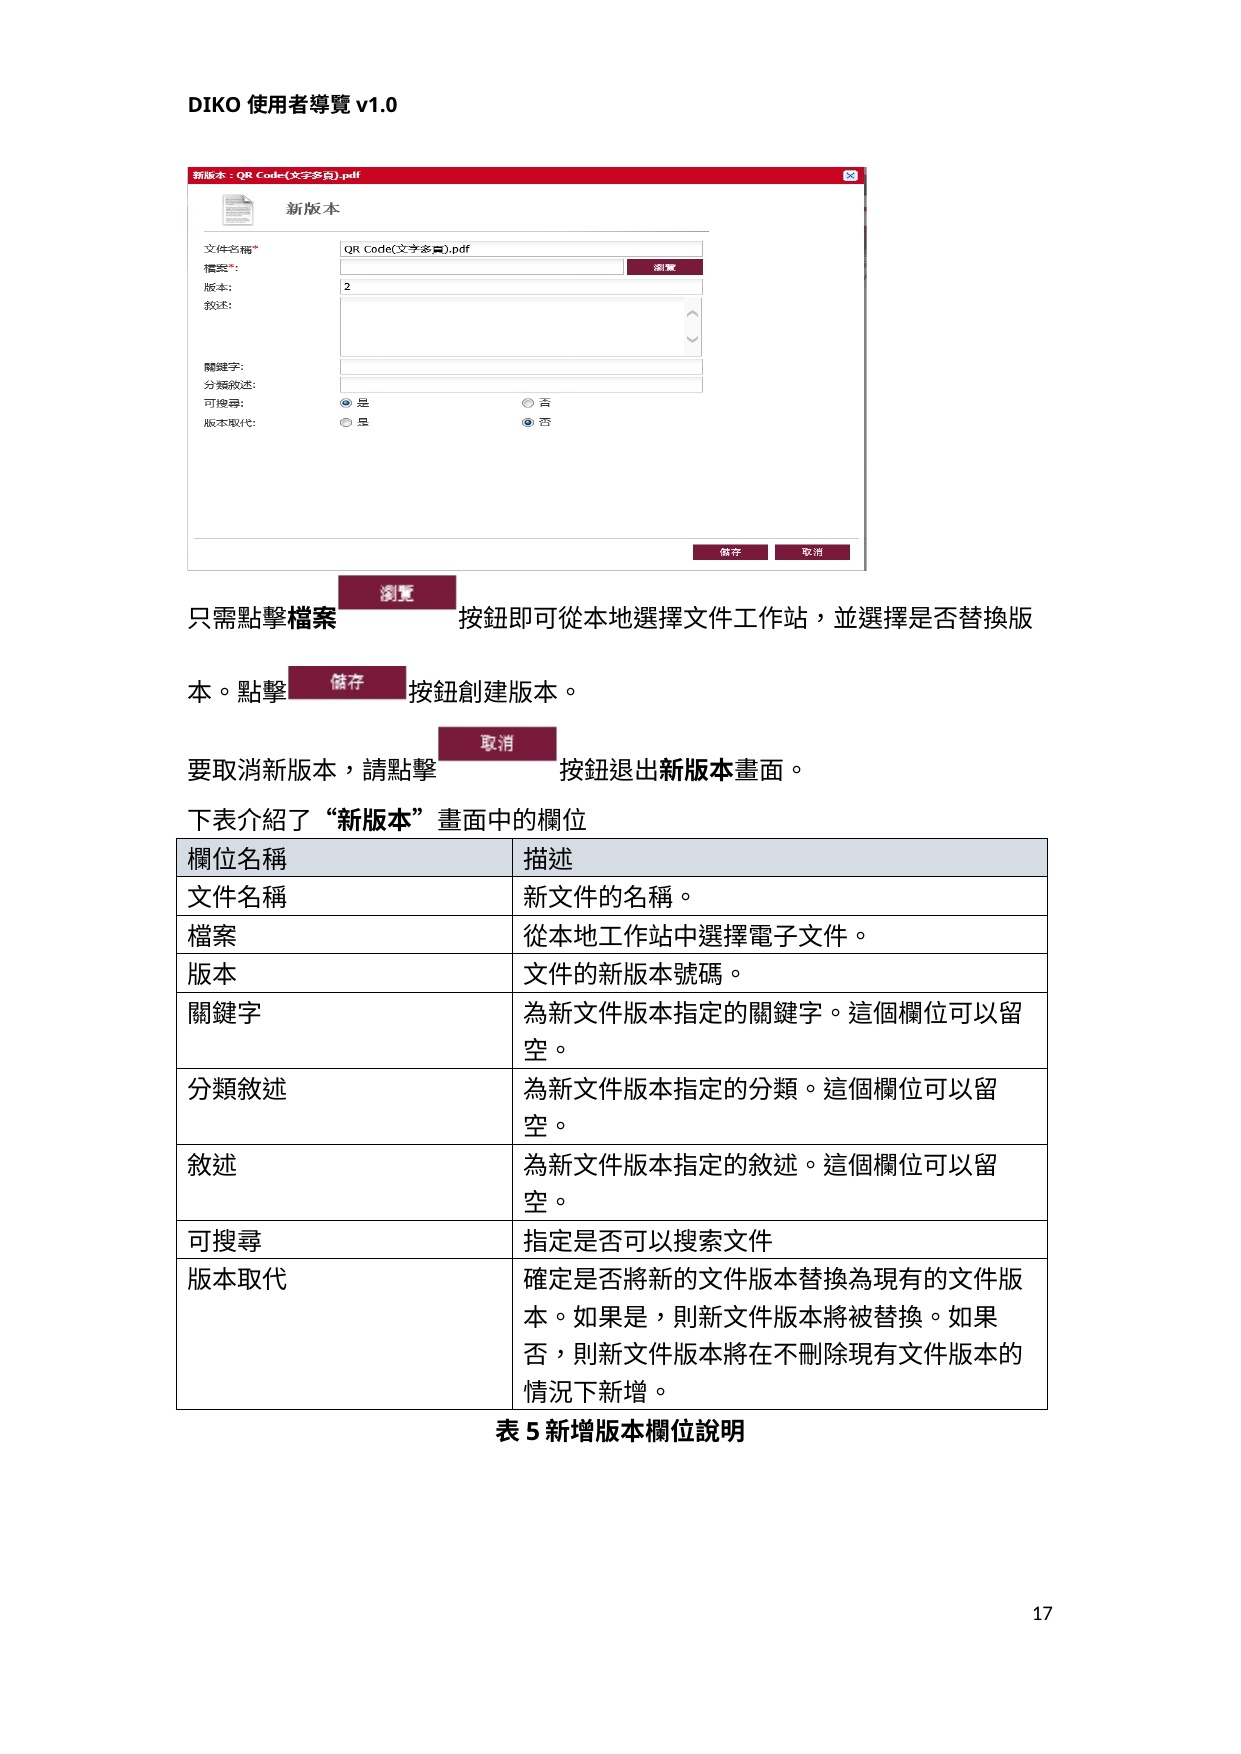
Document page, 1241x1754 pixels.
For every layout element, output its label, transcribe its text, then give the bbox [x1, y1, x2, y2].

table_cell 分類敘述 [177, 1069, 512, 1144]
table_cell 可搜尋 [177, 1221, 512, 1258]
table_cell 版本 [177, 954, 512, 992]
table_cell 版本取代 [177, 1259, 512, 1409]
table_cell 為新文件版本指定的分類。這個欄位可以留空。 [513, 1069, 1047, 1144]
table_cell 新文件的名稱。 [513, 877, 1047, 914]
table_cell 敘述 [177, 1145, 512, 1220]
picture [187, 167, 867, 571]
table_cell 為新文件版本指定的關鍵字。這個欄位可以留空。 [513, 993, 1047, 1068]
picture [337, 575, 458, 613]
text 要取消新版本，請點擊按鈕退出新版本畫面。 [187, 725, 1053, 800]
picture [287, 666, 408, 701]
text 表5新增版本欄位說明 [187, 1410, 1053, 1448]
picture [437, 725, 560, 766]
table_header 描述 [513, 839, 1047, 876]
table_cell 文件的新版本號碼。 [513, 954, 1047, 992]
table_cell 指定是否可以搜索文件 [513, 1221, 1047, 1258]
table_cell 檔案 [177, 916, 512, 953]
table_cell 從本地工作站中選擇電子文件。 [513, 916, 1047, 953]
table_cell 關鍵字 [177, 993, 512, 1068]
table_header 欄位名稱 [177, 839, 512, 876]
text 下表介紹了“新版本”畫面中的欄位 [187, 800, 1053, 837]
table_cell 為新文件版本指定的敘述。這個欄位可以留空。 [513, 1145, 1047, 1220]
table_cell 文件名稱 [177, 877, 512, 914]
table_cell 確定是否將新的文件版本替換為現有的文件版本。如果是，則新文件版本將被替換。如果否，則新文件版本將在不刪除現有文件版本的情況下新增。 [513, 1259, 1047, 1409]
text 只需點擊檔案按鈕即可從本地選擇文件工作站，並選擇是否替換版本。點擊按鈕創建版本。 [187, 575, 1053, 725]
